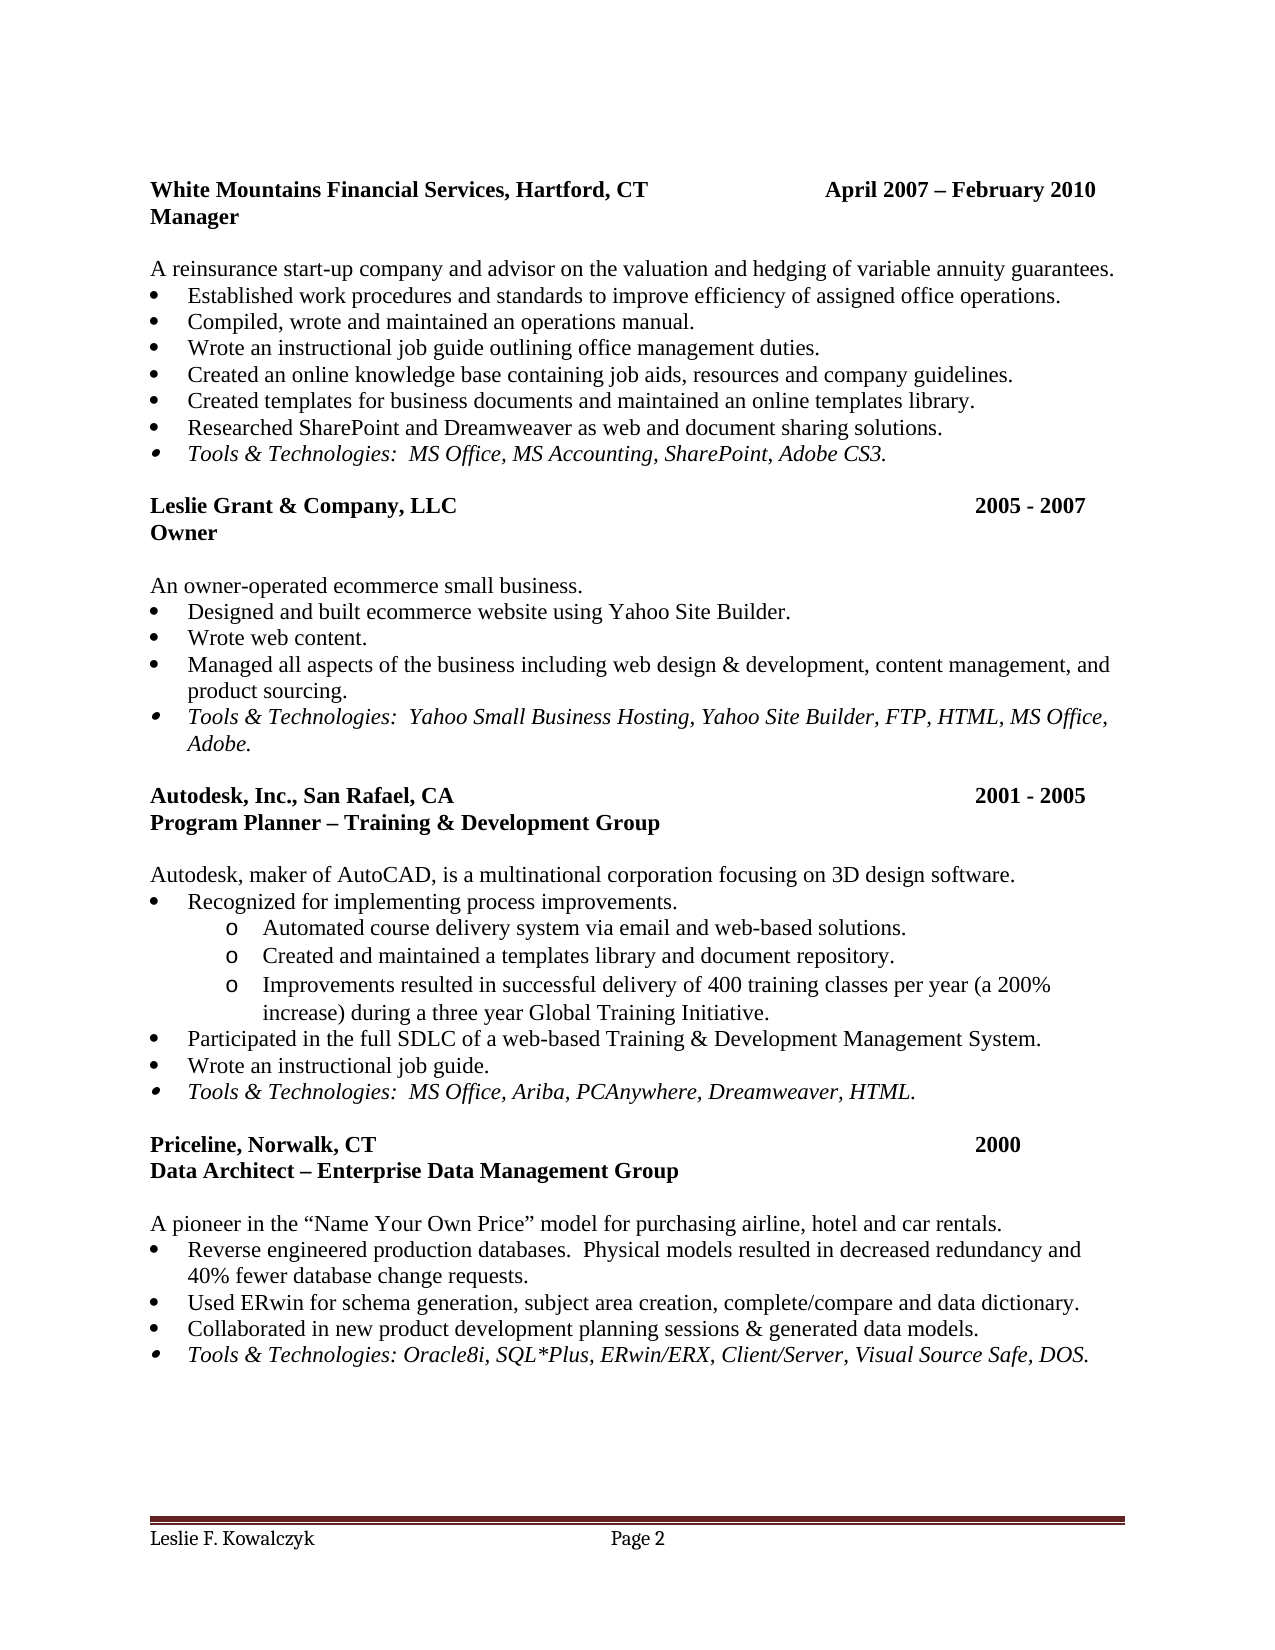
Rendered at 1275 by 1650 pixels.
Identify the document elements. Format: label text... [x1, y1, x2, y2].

text Autodesk, maker of AutoCAD, is a multinational corporation focusing on 3D design software. [150, 862, 1125, 888]
list Designed and built ecommerce website using Yahoo Site Builder. [150, 598, 1125, 624]
list Wrote an instructional job guide. [150, 1052, 1125, 1078]
list Collaborated in new product development planning sessions & generated data models. [150, 1315, 1125, 1342]
list Established work procedures and standards to improve efficiency of assigned office operations. [150, 282, 1125, 308]
subtitle Program Planner – Training & Development Group [150, 809, 1125, 835]
list Improvements resulted in successful delivery of 400 training classes per year (a 200% increase) during a three year Global Training Initiative. [225, 971, 1125, 1025]
subtitle Priceline, Norwalk, CT 2000 [150, 1131, 1125, 1157]
text Owner [150, 519, 1125, 545]
list Created templates for business documents and maintained an online templates library. [150, 387, 1125, 413]
list Tools & Technologies: MS Office, MS Accounting, SharePoint, Adobe CS3. [150, 440, 1125, 466]
text Leslie Grant & Company, LLC 2005 - 2007 [150, 493, 1125, 519]
text White Mountains Financial Services, Hartford, CT April 2007 – February 2010 [150, 176, 1125, 203]
text Manager [150, 203, 1125, 229]
list Wrote an instructional job guide outlining office management duties. [150, 334, 1125, 361]
text An owner-operated ecommerce small business. [150, 572, 1125, 598]
list Tools & Technologies: Oracle8i, SQL*Plus, ERwin/ERX, Client/Server, Visual Source Safe, DOS. [150, 1342, 1125, 1368]
list Managed all aspects of the business including web design & development, content management, and product sourcing. [150, 651, 1125, 703]
list Compiled, wrote and maintained an operations manual. [150, 308, 1125, 334]
list Created an online knowledge base containing job aids, resources and company guidelines. [150, 361, 1125, 387]
list Tools & Technologies: Yahoo Small Business Hosting, Yahoo Site Builder, FTP, HTML, MS Office, Adobe. [150, 703, 1125, 756]
list Participated in the full SDLC of a web-based Training & Development Management System. [150, 1025, 1125, 1052]
subtitle Data Architect – Enterprise Data Management Group [150, 1157, 1125, 1183]
list Wrote web content. [150, 624, 1125, 651]
text A pioneer in the “Name Your Own Price” model for purchasing airline, hotel and car rentals. [150, 1210, 1125, 1236]
list Used ERwin for schema generation, subject area creation, complete/compare and data dictionary. [150, 1289, 1125, 1315]
list Recognized for implementing process improvements. [150, 888, 1125, 914]
list Tools & Technologies: MS Office, Ariba, PCAnywhere, Dreamweaver, HTML. [150, 1078, 1125, 1104]
text A reinsurance start-up company and advisor on the valuation and hedging of variable annuity guarantees. [150, 255, 1125, 282]
list Reverse engineered production databases. Physical models resulted in decreased redundancy and 40% fewer database change requests. [150, 1236, 1125, 1289]
subtitle Autodesk, Inc., San Rafael, CA 2001 - 2005 [150, 782, 1125, 809]
list Automated course delivery system via email and web-based solutions. [225, 914, 1125, 942]
list Created and maintained a templates library and document repository. [225, 942, 1125, 971]
list Researched SharePoint and Dreamweaver as web and document sharing solutions. [150, 413, 1125, 440]
